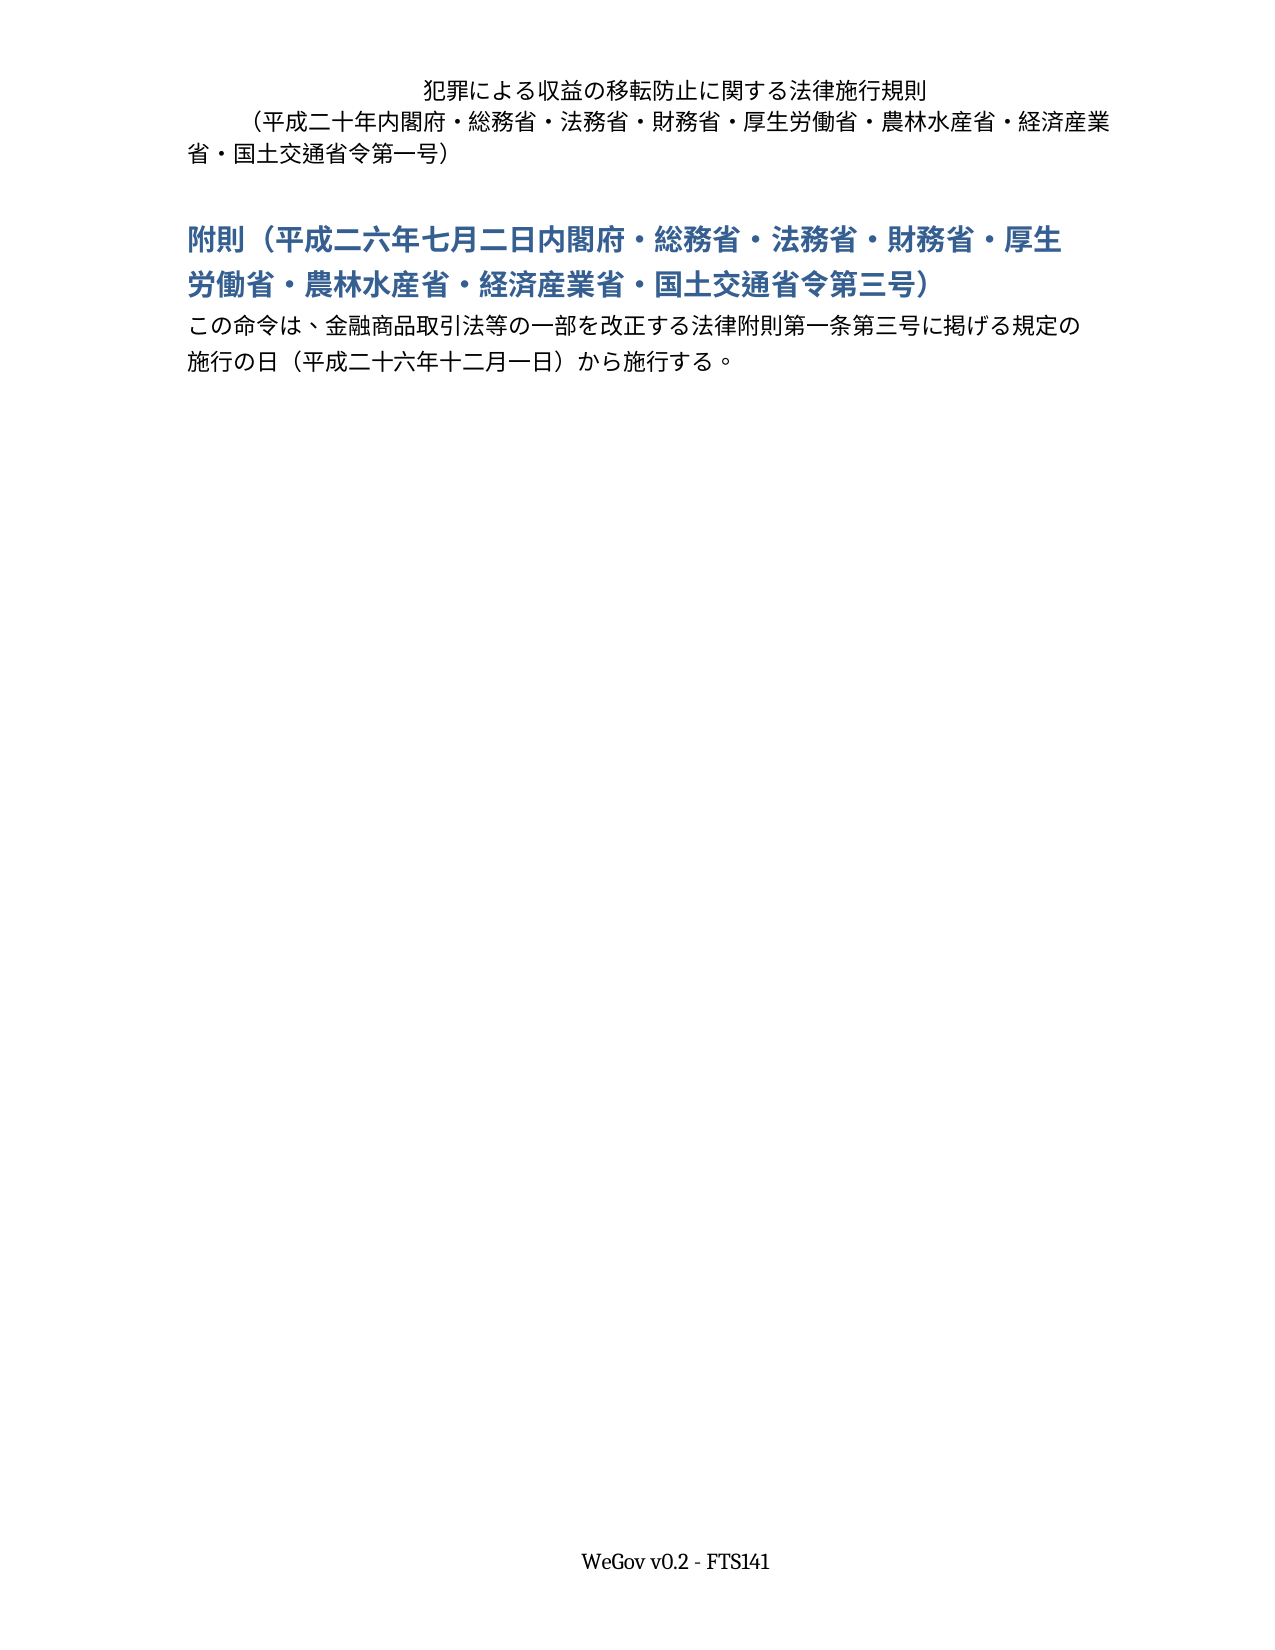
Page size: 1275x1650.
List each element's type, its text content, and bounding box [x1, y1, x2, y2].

subtitle 附則（平成二六年七月二日内閣府・総務省・法務省・財務省・厚生労働省・農林水産省・経済産業省・国土交通省令第三号） [187, 219, 1087, 304]
text この命令は、金融商品取引法等の一部を改正する法律附則第一条第三号に掲げる規定の施行の日（平成二十六年十二月一日）から施行する。 [187, 310, 1087, 377]
